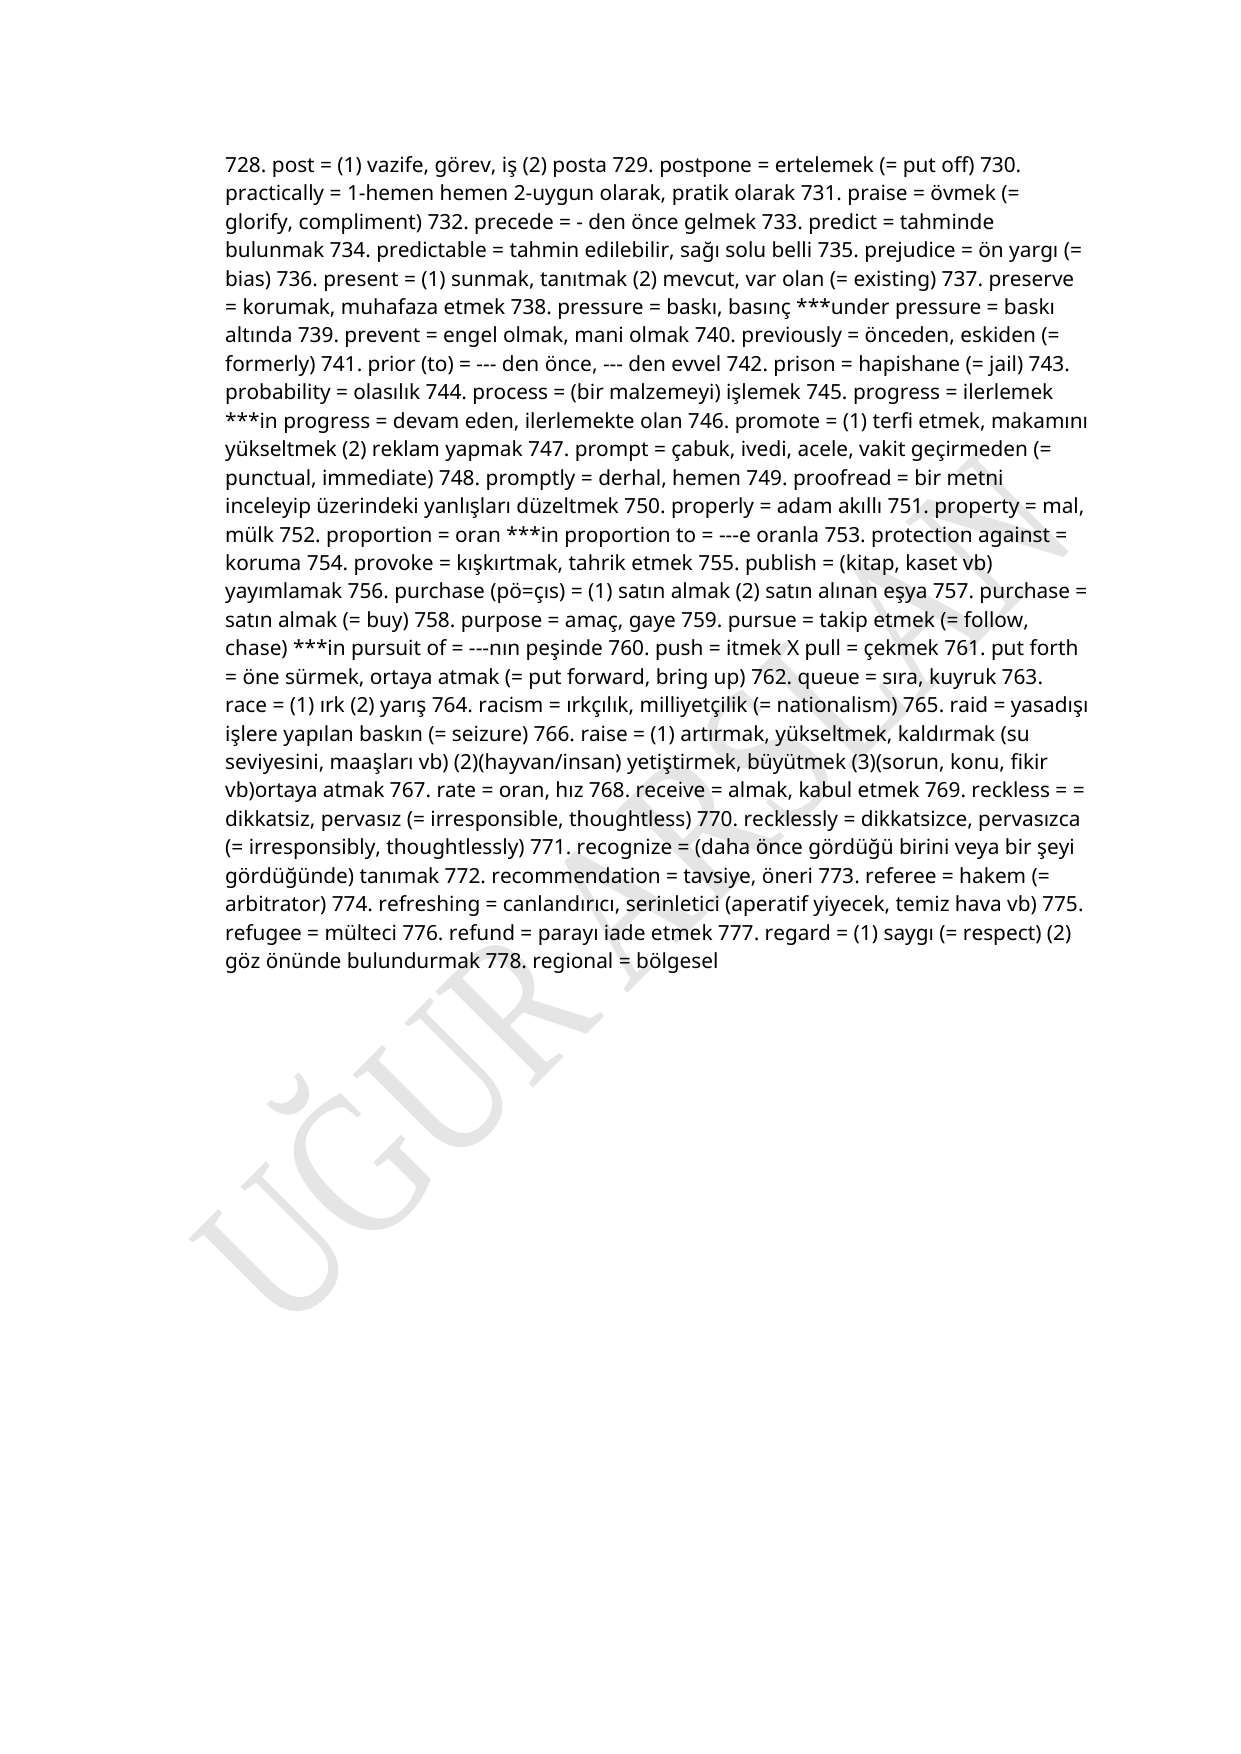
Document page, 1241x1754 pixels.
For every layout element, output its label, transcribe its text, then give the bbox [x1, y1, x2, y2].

text 728. post = (1) vazife, görev, iş (2) posta 729. postpone = ertelemek (= put off) 730. practically = 1-hemen hemen 2-uygun olarak, pratik olarak 731. praise = övmek (= glorify, compliment) 732. precede = - den önce gelmek 733. predict = tahminde bulunmak 734. predictable = tahmin edilebilir, sağı solu belli 735. prejudice = ön yargı (= bias) 736. present = (1) sunmak, tanıtmak (2) mevcut, var olan (= existing) 737. preserve = korumak, muhafaza etmek 738. pressure = baskı, basınç ***under pressure = baskı altında 739. prevent = engel olmak, mani olmak 740. previously = önceden, eskiden (= formerly) 741. prior (to) = --- den önce, --- den evvel 742. prison = hapishane (= jail) 743. probability = olasılık 744. process = (bir malzemeyi) işlemek 745. progress = ilerlemek ***in progress = devam eden, ilerlemekte olan 746. promote = (1) terfi etmek, makamını yükseltmek (2) reklam yapmak 747. prompt = çabuk, ivedi, acele, vakit geçirmeden (= punctual, immediate) 748. promptly = derhal, hemen 749. proofread = bir metni inceleyip üzerindeki yanlışları düzeltmek 750. properly = adam akıllı 751. property = mal, mülk 752. proportion = oran ***in proportion to = ---e oranla 753. protection against = koruma 754. provoke = kışkırtmak, tahrik etmek 755. publish = (kitap, kaset vb) yayımlamak 756. purchase (pö=çıs) = (1) satın almak (2) satın alınan eşya 757. purchase = satın almak (= buy) 758. purpose = amaç, gaye 759. pursue = takip etmek (= follow, chase) ***in pursuit of = ---nın peşinde 760. push = itmek X pull = çekmek 761. put forth = öne sürmek, ortaya atmak (= put forward, bring up) 762. queue = sıra, kuyruk 763. race = (1) ırk (2) yarış 764. racism = ırkçılık, milliyetçilik (= nationalism) 765. raid = yasadışı işlere yapılan baskın (= seizure) 766. raise = (1) artırmak, yükseltmek, kaldırmak (su seviyesini, maaşları vb) (2)(hayvan/insan) yetiştirmek, büyütmek (3)(sorun, konu, fikir vb)ortaya atmak 767. rate = oran, hız 768. receive = almak, kabul etmek 769. reckless = = dikkatsiz, pervasız (= irresponsible, thoughtless) 770. recklessly = dikkatsizce, pervasızca (= irresponsibly, thoughtlessly) 771. recognize = (daha önce gördüğü birini veya bir şeyi gördüğünde) tanımak 772. recommendation = tavsiye, öneri 773. referee = hakem (= arbitrator) 774. refreshing = canlandırıcı, serinletici (aperatif yiyecek, temiz hava vb) 775. refugee = mülteci 776. refund = parayı iade etmek 777. regard = (1) saygı (= respect) (2) göz önünde bulundurmak 778. regional = bölgesel [225, 150, 1090, 975]
